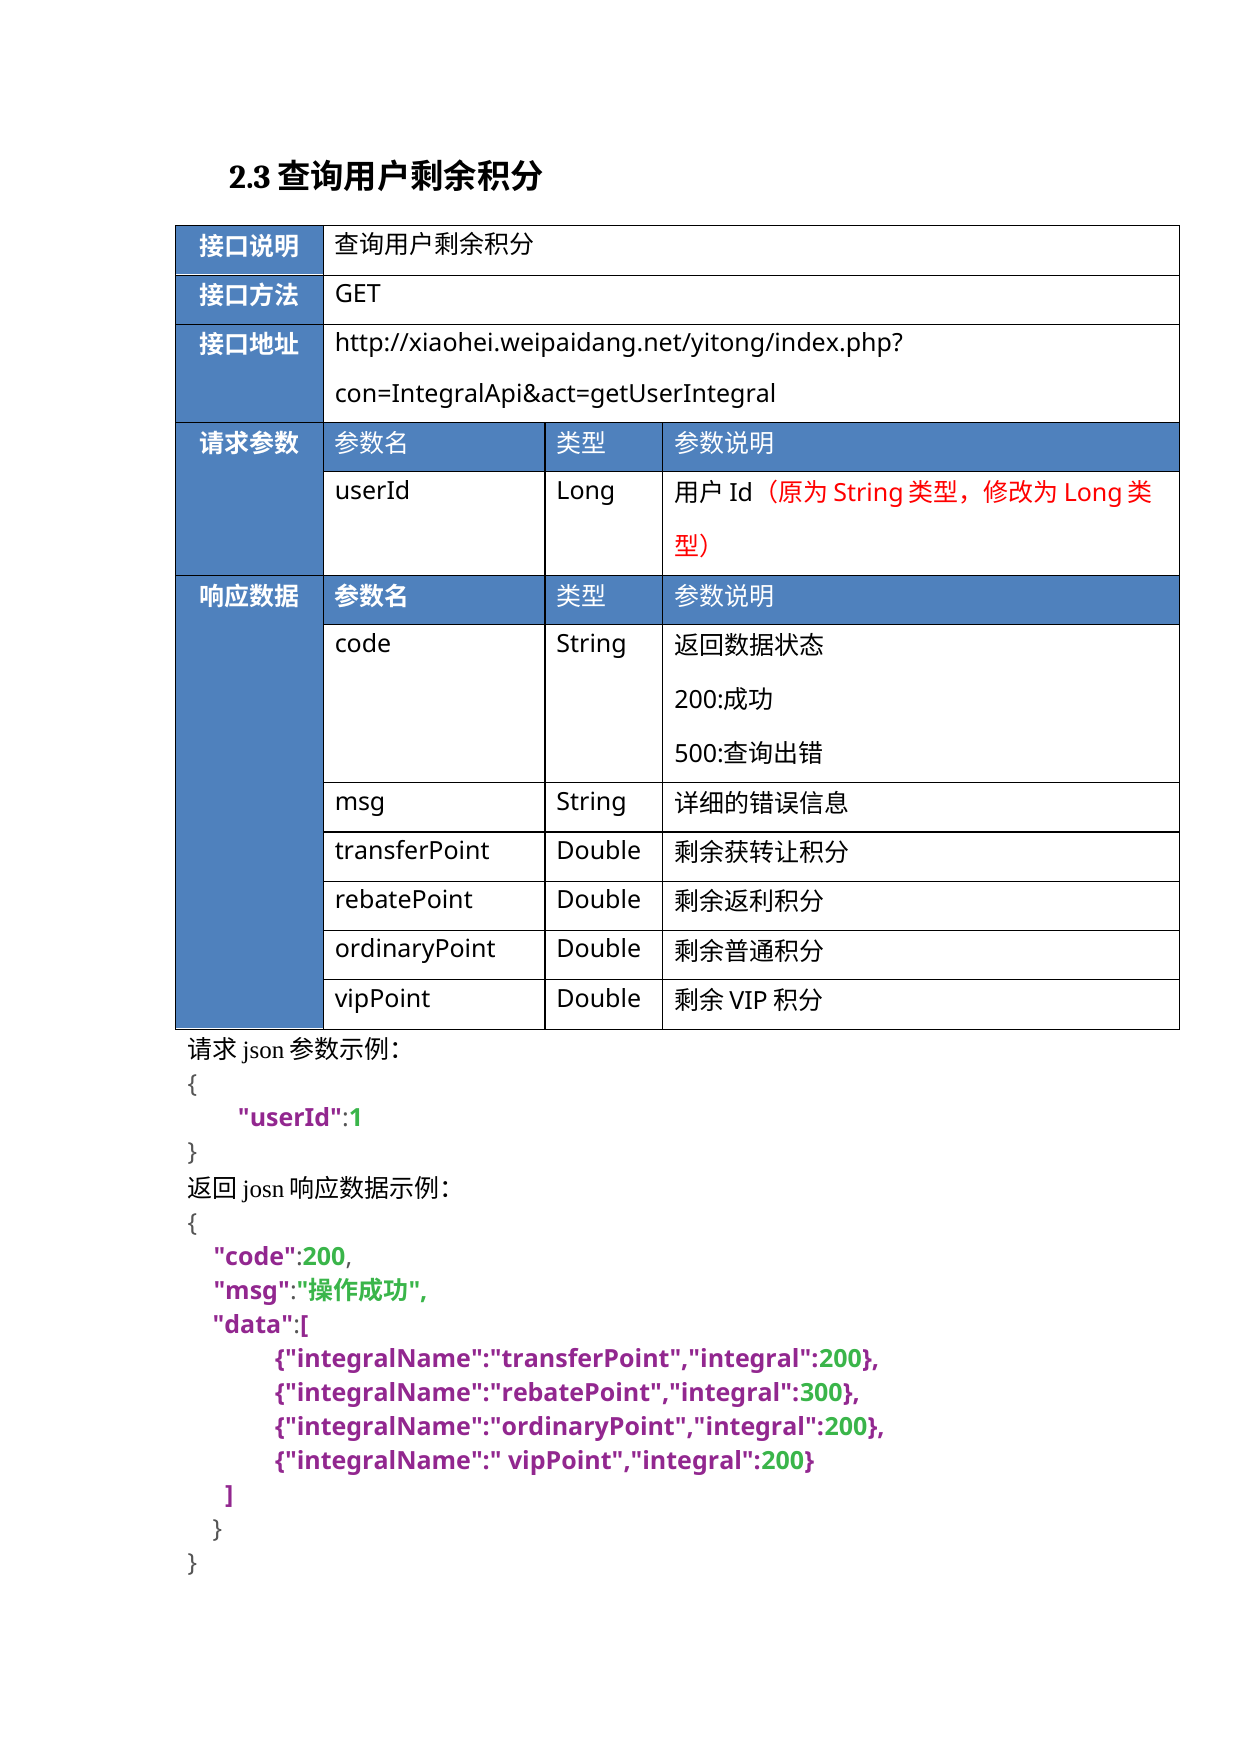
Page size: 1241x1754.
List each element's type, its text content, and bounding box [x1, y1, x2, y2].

table_cell vipPoint [324, 980, 544, 1028]
table_cell Double [546, 980, 662, 1028]
table_cell transferPoint [324, 833, 544, 881]
table_cell code [324, 625, 544, 782]
table_cell 请求参数 [176, 423, 323, 575]
table_cell Double [546, 882, 662, 930]
table_cell 响应数据 [176, 576, 323, 1028]
text "userId":1 [187, 1100, 1053, 1134]
table_cell 参数名 [324, 423, 544, 471]
text { [187, 1066, 1053, 1100]
table_cell 详细的错误信息 [663, 783, 1179, 831]
text ] [187, 1477, 1053, 1511]
table_cell Double [546, 833, 662, 881]
text 请求json参数示例： [187, 1030, 1053, 1066]
table_cell userId [324, 472, 544, 575]
table_cell msg [324, 783, 544, 831]
text } [187, 1545, 1053, 1579]
table_cell 剩余普通积分 [663, 931, 1179, 979]
table_cell GET [324, 276, 1179, 324]
table_cell http://xiaohei.weipaidang.net/yitong/index.php?con=IntegralApi&act=getUserIntegral [324, 325, 1179, 422]
table_cell rebatePoint [324, 882, 544, 930]
text {"integralName":"transferPoint","integral":200}, [231, 1341, 1053, 1374]
text } [187, 1511, 1053, 1545]
table_cell 返回数据状态 200:成功 500:查询出错 [663, 625, 1179, 782]
table_cell 类型 [546, 423, 662, 471]
text } [187, 1134, 1053, 1168]
table_cell Long [546, 472, 662, 575]
table_cell String [546, 625, 662, 782]
table_cell String [546, 783, 662, 831]
table_cell 剩余获转让积分 [663, 833, 1179, 881]
table_cell ordinaryPoint [324, 931, 544, 979]
table_header 接口说明 [176, 226, 323, 274]
subtitle 2.3查询用户剩余积分 [229, 150, 1053, 198]
text {"integralName":"ordinaryPoint","integral":200}, [231, 1409, 1053, 1443]
text {"integralName":"rebatePoint","integral":300}, [231, 1374, 1053, 1409]
table_cell 用户Id（原为String类型，修改为Long类型） [663, 472, 1179, 575]
table_header 查询用户剩余积分 [324, 226, 1179, 274]
table_cell Double [546, 931, 662, 979]
table_cell 接口地址 [176, 325, 323, 422]
table_cell 接口方法 [176, 276, 323, 324]
text {"integralName":" vipPoint","integral":200} [231, 1443, 1053, 1477]
table_cell 参数名 [324, 576, 544, 624]
text { "code":200, "msg":"操作成功", [187, 1204, 1053, 1306]
text 返回josn响应数据示例： [187, 1168, 1053, 1204]
text "data":[ [187, 1306, 1053, 1341]
table_cell 剩余返利积分 [663, 882, 1179, 930]
table_cell 剩余VIP积分 [663, 980, 1179, 1028]
table_cell 类型 [546, 576, 662, 624]
table_cell 参数说明 [663, 423, 1179, 471]
table_cell 参数说明 [663, 576, 1179, 624]
